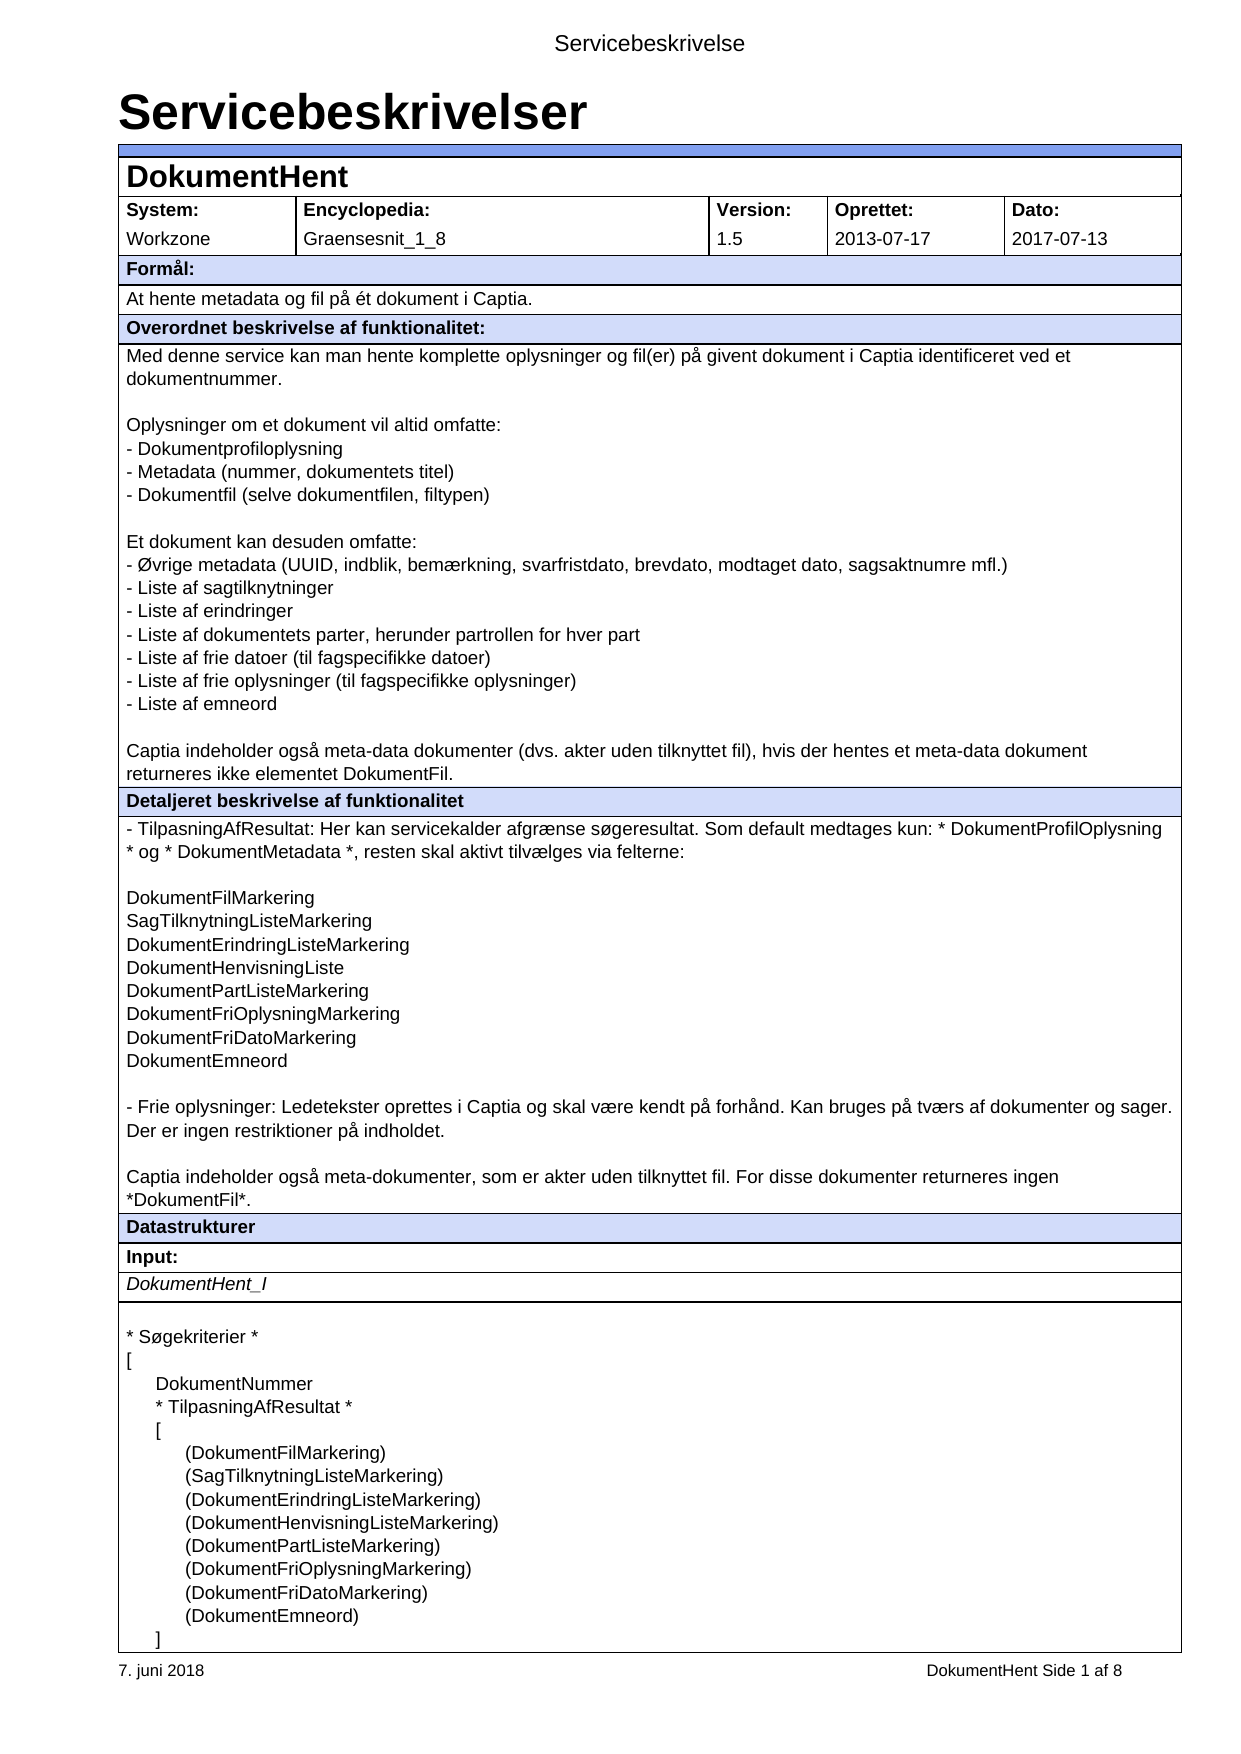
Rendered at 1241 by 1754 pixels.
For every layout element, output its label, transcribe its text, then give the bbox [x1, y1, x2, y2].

table_cell - TilpasningAfResultat: Her kan servicekalder afgrænse søgeresultat. Som default medtages kun: * DokumentProfilOplysning * og * DokumentMetadata *, resten skal aktivt tilvælges via felterne: DokumentFilMarkering SagTilknytningListeMarkering DokumentErindringListeMarkering DokumentHenvisningListe DokumentPartListeMarkering DokumentFriOplysningMarkering DokumentFriDatoMarkering DokumentEmneord - Frie oplysninger: Ledetekster oprettes i Captia og skal være kendt på forhånd. Kan bruges på tværs af dokumenter og sager. Der er ingen restriktioner på indholdet. Captia indeholder også meta-dokumenter, som er akter uden tilknyttet fil. For disse dokumenter returneres ingen *DokumentFil*. [119, 817, 1181, 1213]
table_cell Detaljeret beskrivelse af funktionalitet [119, 788, 1181, 816]
table_cell Input: [119, 1244, 1181, 1272]
table_cell Oprettet: [828, 197, 1004, 225]
table_cell Overordnet beskrivelse af funktionalitet: [119, 315, 1181, 343]
table_cell At hente metadata og fil på ét dokument i Captia. [119, 286, 1181, 313]
table_cell 1.5 [710, 225, 827, 254]
text Servicebeskrivelser [118, 82, 1181, 140]
table_cell Version: [710, 197, 827, 225]
table_cell Dato: [1005, 197, 1181, 225]
table_cell Workzone [119, 225, 295, 254]
table_cell Encyclopedia: [297, 197, 708, 225]
table_cell Formål: [119, 256, 1181, 284]
table_cell Med denne service kan man hente komplette oplysninger og fil(er) på givent dokument i Captia identificeret ved et dokumentnummer. Oplysninger om et dokument vil altid omfatte: - Dokumentprofiloplysning - Metadata (nummer, dokumentets titel) - Dokumentfil (selve dokumentfilen, filtypen) Et dokument kan desuden omfatte: - Øvrige metadata (UUID, indblik, bemærkning, svarfristdato, brevdato, modtaget dato, sagsaktnumre mfl.) - Liste af sagtilknytninger - Liste af erindringer - Liste af dokumentets parter, herunder partrollen for hver part - Liste af frie datoer (til fagspecifikke datoer) - Liste af frie oplysninger (til fagspecifikke oplysninger) - Liste af emneord Captia indeholder også meta-data dokumenter (dvs. akter uden tilknyttet fil), hvis der hentes et meta-data dokument returneres ikke elementet DokumentFil. [119, 345, 1181, 786]
table_cell 2013-07-17 [828, 225, 1004, 254]
table_cell DokumentHent_I [119, 1273, 1181, 1301]
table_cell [119, 1303, 1181, 1652]
table_cell 2017-07-13 [1005, 225, 1181, 254]
table_cell Graensesnit_1_8 [297, 225, 708, 254]
table_cell Datastrukturer [119, 1214, 1181, 1242]
table_header [119, 145, 1181, 156]
table_cell System: [119, 197, 295, 225]
table_cell DokumentHent [119, 158, 1181, 196]
